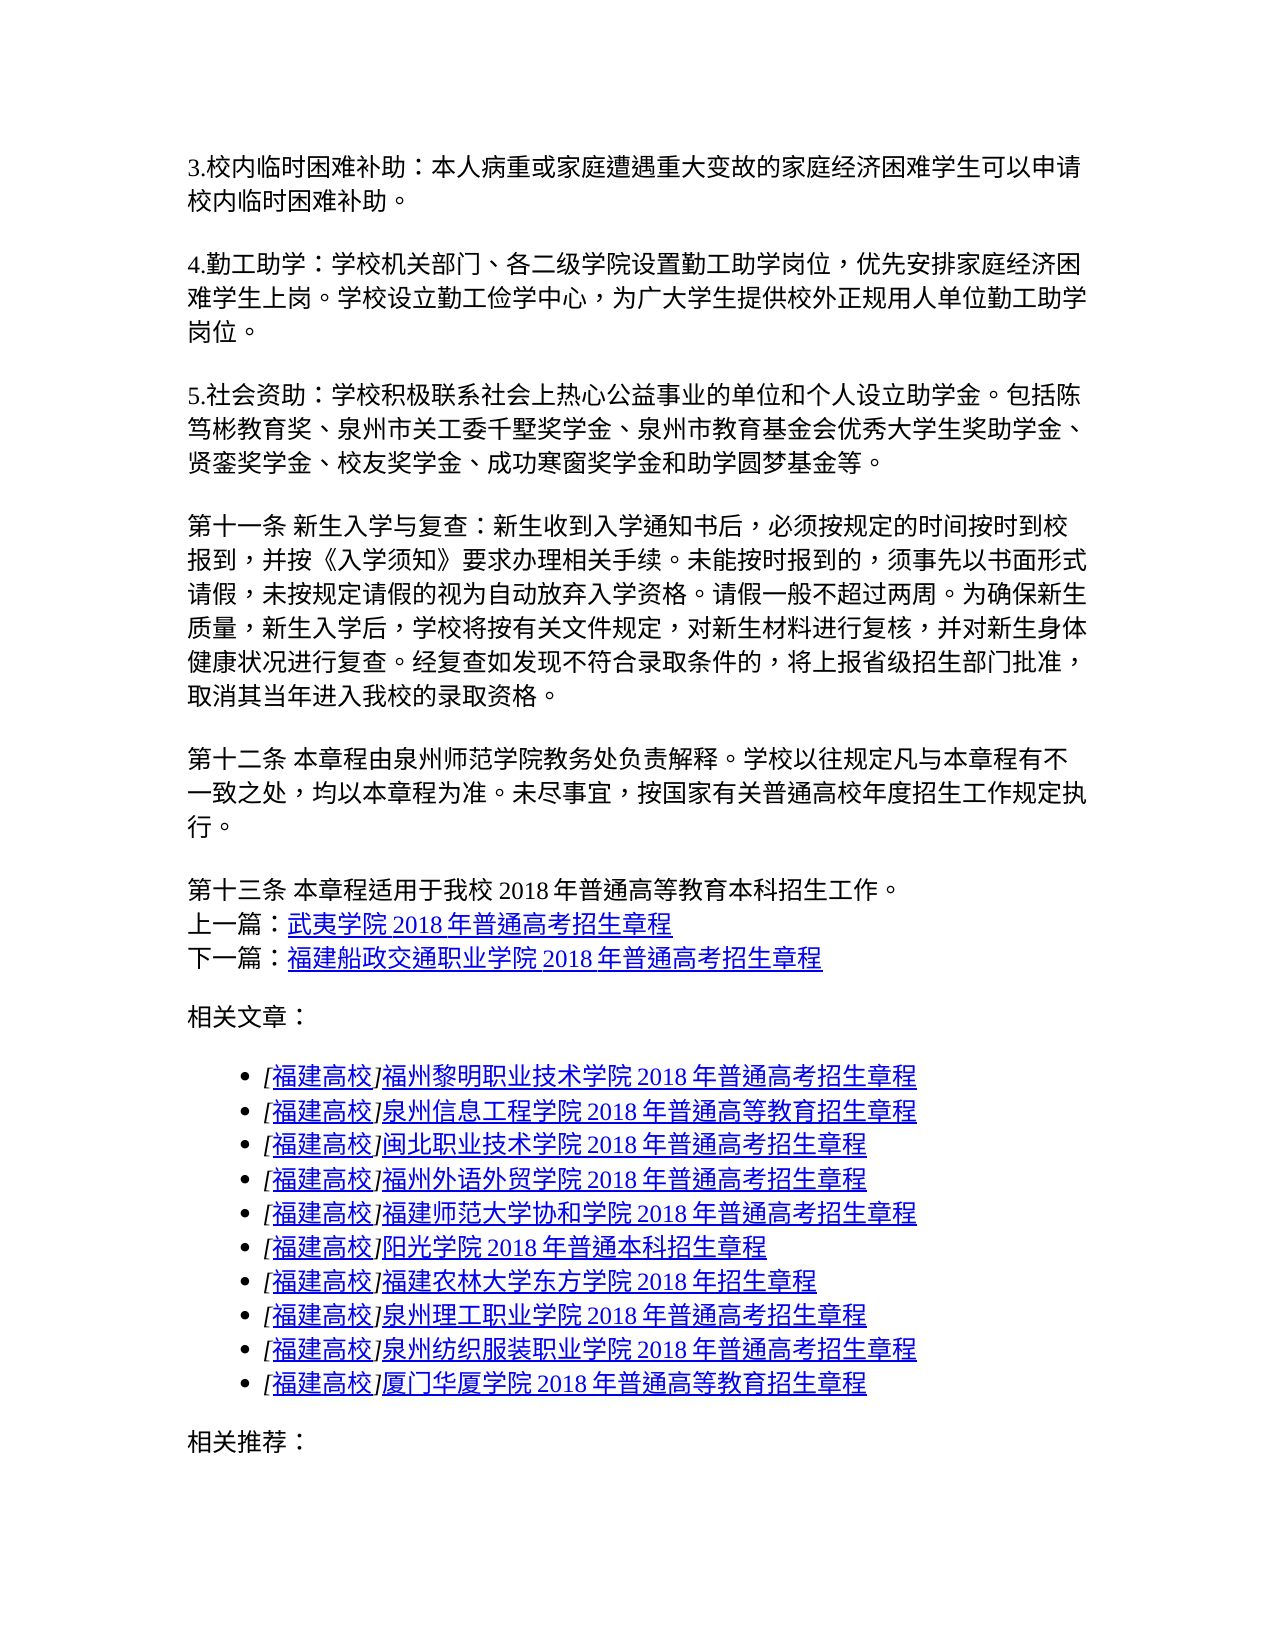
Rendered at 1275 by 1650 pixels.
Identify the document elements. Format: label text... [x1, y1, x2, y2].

list [福建高校]闽北职业技术学院2018年普通高考招生章程 [241, 1127, 1087, 1161]
text 上一篇：武夷学院2018年普通高考招生章程 下一篇：福建船政交通职业学院2018年普通高考招生章程 [187, 907, 1087, 975]
list [福建高校]阳光学院2018年普通本科招生章程 [241, 1229, 1087, 1263]
list [福建高校]福州外语外贸学院2018年普通高考招生章程 [241, 1161, 1087, 1195]
list [福建高校]泉州信息工程学院2018年普通高等教育招生章程 [241, 1093, 1087, 1127]
list [福建高校]福建农林大学东方学院2018年招生章程 [241, 1263, 1087, 1297]
list [福建高校]厦门华厦学院2018年普通高等教育招生章程 [241, 1366, 1087, 1400]
list [福建高校]福州黎明职业技术学院2018年普通高考招生章程 [241, 1059, 1087, 1093]
text 第十一条 新生入学与复查：新生收到入学通知书后，必须按规定的时间按时到校报到，并按《入学须知》要求办理相关手续。未能按时报到的，须事先以书面形式请假，未按规定请假的视为自动放弃入学资格。请假一般不超过两周。为确保新生质量，新生入学后，学校将按有关文件规定，对新生材料进行复核，并对新生身体健康状况进行复查。经复查如发现不符合录取条件的，将上报省级招生部门批准，取消其当年进入我校的录取资格。 [187, 509, 1087, 713]
text 第十三条 本章程适用于我校2018年普通高等教育本科招生工作。 [187, 873, 1087, 907]
text 第十二条 本章程由泉州师范学院教务处负责解释。学校以往规定凡与本章程有不一致之处，均以本章程为准。未尽事宜，按国家有关普通高校年度招生工作规定执行。 [187, 742, 1087, 844]
list [福建高校]泉州纺织服装职业学院2018年普通高考招生章程 [241, 1332, 1087, 1366]
list [福建高校]泉州理工职业学院2018年普通高考招生章程 [241, 1297, 1087, 1332]
list [福建高校]福建师范大学协和学院2018年普通高考招生章程 [241, 1195, 1087, 1229]
text 5.社会资助：学校积极联系社会上热心公益事业的单位和个人设立助学金。包括陈笃彬教育奖、泉州市关工委千墅奖学金、泉州市教育基金会优秀大学生奖助学金、贤銮奖学金、校友奖学金、成功寒窗奖学金和助学圆梦基金等。 [187, 378, 1087, 480]
text 相关文章： [187, 1000, 1087, 1034]
text 3.校内临时困难补助：本人病重或家庭遭遇重大变故的家庭经济困难学生可以申请校内临时困难补助。 [187, 150, 1087, 218]
text 4.勤工助学：学校机关部门、各二级学院设置勤工助学岗位，优先安排家庭经济困难学生上岗。学校设立勤工俭学中心，为广大学生提供校外正规用人单位勤工助学岗位。 [187, 247, 1087, 349]
text 相关推荐： [187, 1425, 1087, 1459]
